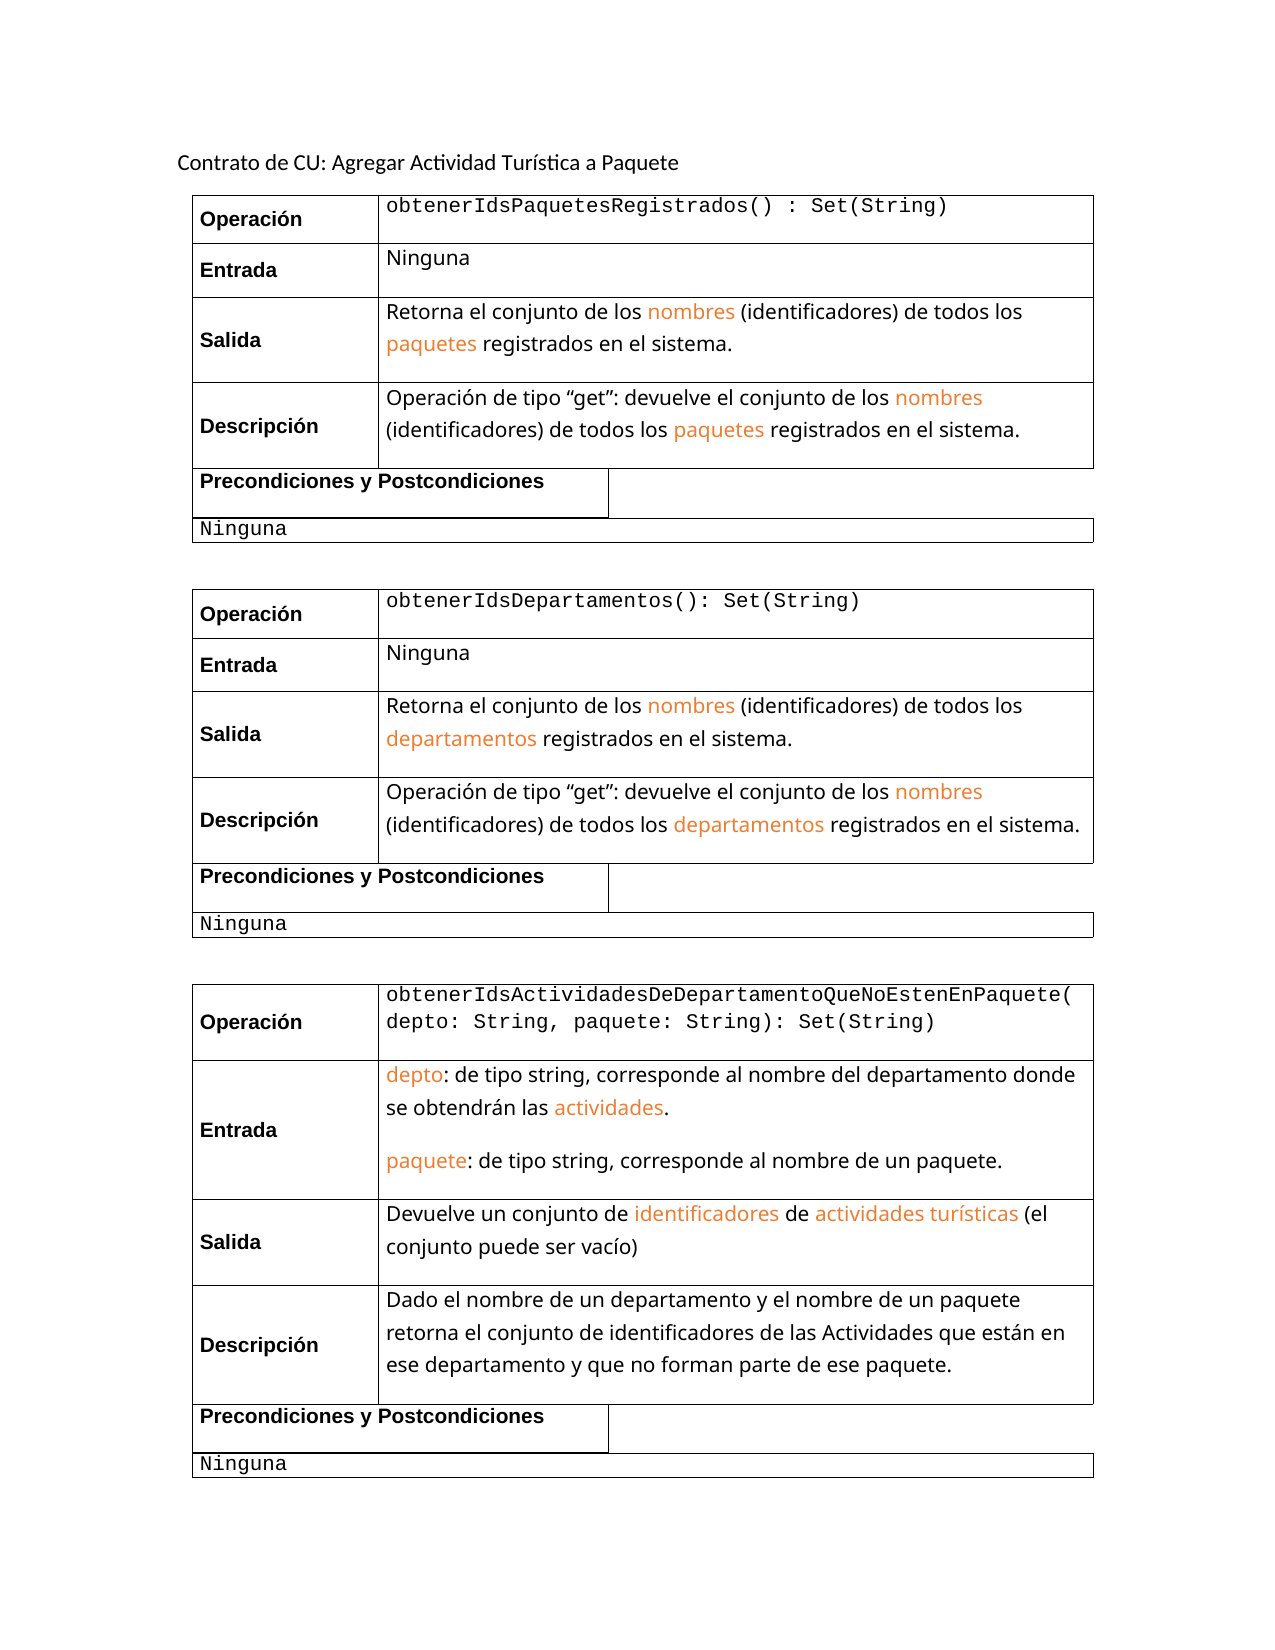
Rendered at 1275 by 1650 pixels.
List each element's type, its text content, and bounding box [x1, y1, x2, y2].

table_cell Operación de tipo “get”: devuelve el conjunto de los nombres (identificadores) de todos los paquetes registrados en el sistema. [379, 383, 1093, 468]
table_cell Entrada [193, 1061, 378, 1199]
table_cell Precondiciones y Postcondiciones [193, 1405, 608, 1452]
table_cell Descripción [193, 1286, 378, 1403]
table_cell depto: de tipo string, corresponde al nombre del departamento donde se obtendrán las actividades. paquete: de tipo string, corresponde al nombre de un paquete. [379, 1061, 1093, 1199]
table_cell [609, 1405, 1093, 1452]
table_cell Salida [193, 1200, 378, 1285]
table_cell Ninguna [379, 244, 1093, 296]
table_cell Devuelve un conjunto de identificadores de actividades turísticas (el conjunto puede ser vacío) [379, 1200, 1093, 1285]
text Contrato de CU: Agregar Actividad Turística a Paquete [177, 148, 1098, 176]
table_cell Ninguna [379, 639, 1093, 691]
table_header Operación [193, 590, 378, 638]
table_cell Entrada [193, 639, 378, 691]
table_cell [609, 469, 1093, 517]
table_header Ninguna [193, 913, 1093, 936]
table_header Operación [193, 196, 378, 243]
table_header obtenerIdsPaquetesRegistrados() : Set(String) [379, 196, 1093, 243]
table_cell Retorna el conjunto de los nombres (identificadores) de todos los departamentos registrados en el sistema. [379, 692, 1093, 777]
table_cell Entrada [193, 244, 378, 296]
table_header Operación [193, 985, 378, 1059]
table_header obtenerIdsDepartamentos(): Set(String) [379, 590, 1093, 638]
table_cell Retorna el conjunto de los nombres (identificadores) de todos los paquetes registrados en el sistema. [379, 298, 1093, 382]
table_cell Descripción [193, 778, 378, 863]
table_cell Precondiciones y Postcondiciones [193, 864, 608, 912]
table_cell Operación de tipo “get”: devuelve el conjunto de los nombres (identificadores) de todos los departamentos registrados en el sistema. [379, 778, 1093, 863]
table_cell [609, 864, 1093, 912]
table_cell Salida [193, 298, 378, 382]
table_header Ninguna [193, 519, 1093, 542]
table_cell Salida [193, 692, 378, 777]
table_cell Precondiciones y Postcondiciones [193, 469, 608, 517]
table_header obtenerIdsActividadesDeDepartamentoQueNoEstenEnPaquete(depto: String, paquete: String): Set(String) [379, 985, 1093, 1059]
table_header Ninguna [193, 1454, 1093, 1477]
table_cell Descripción [193, 383, 378, 468]
table_cell Dado el nombre de un departamento y el nombre de un paquete retorna el conjunto de identificadores de las Actividades que están en ese departamento y que no forman parte de ese paquete. [379, 1286, 1093, 1403]
